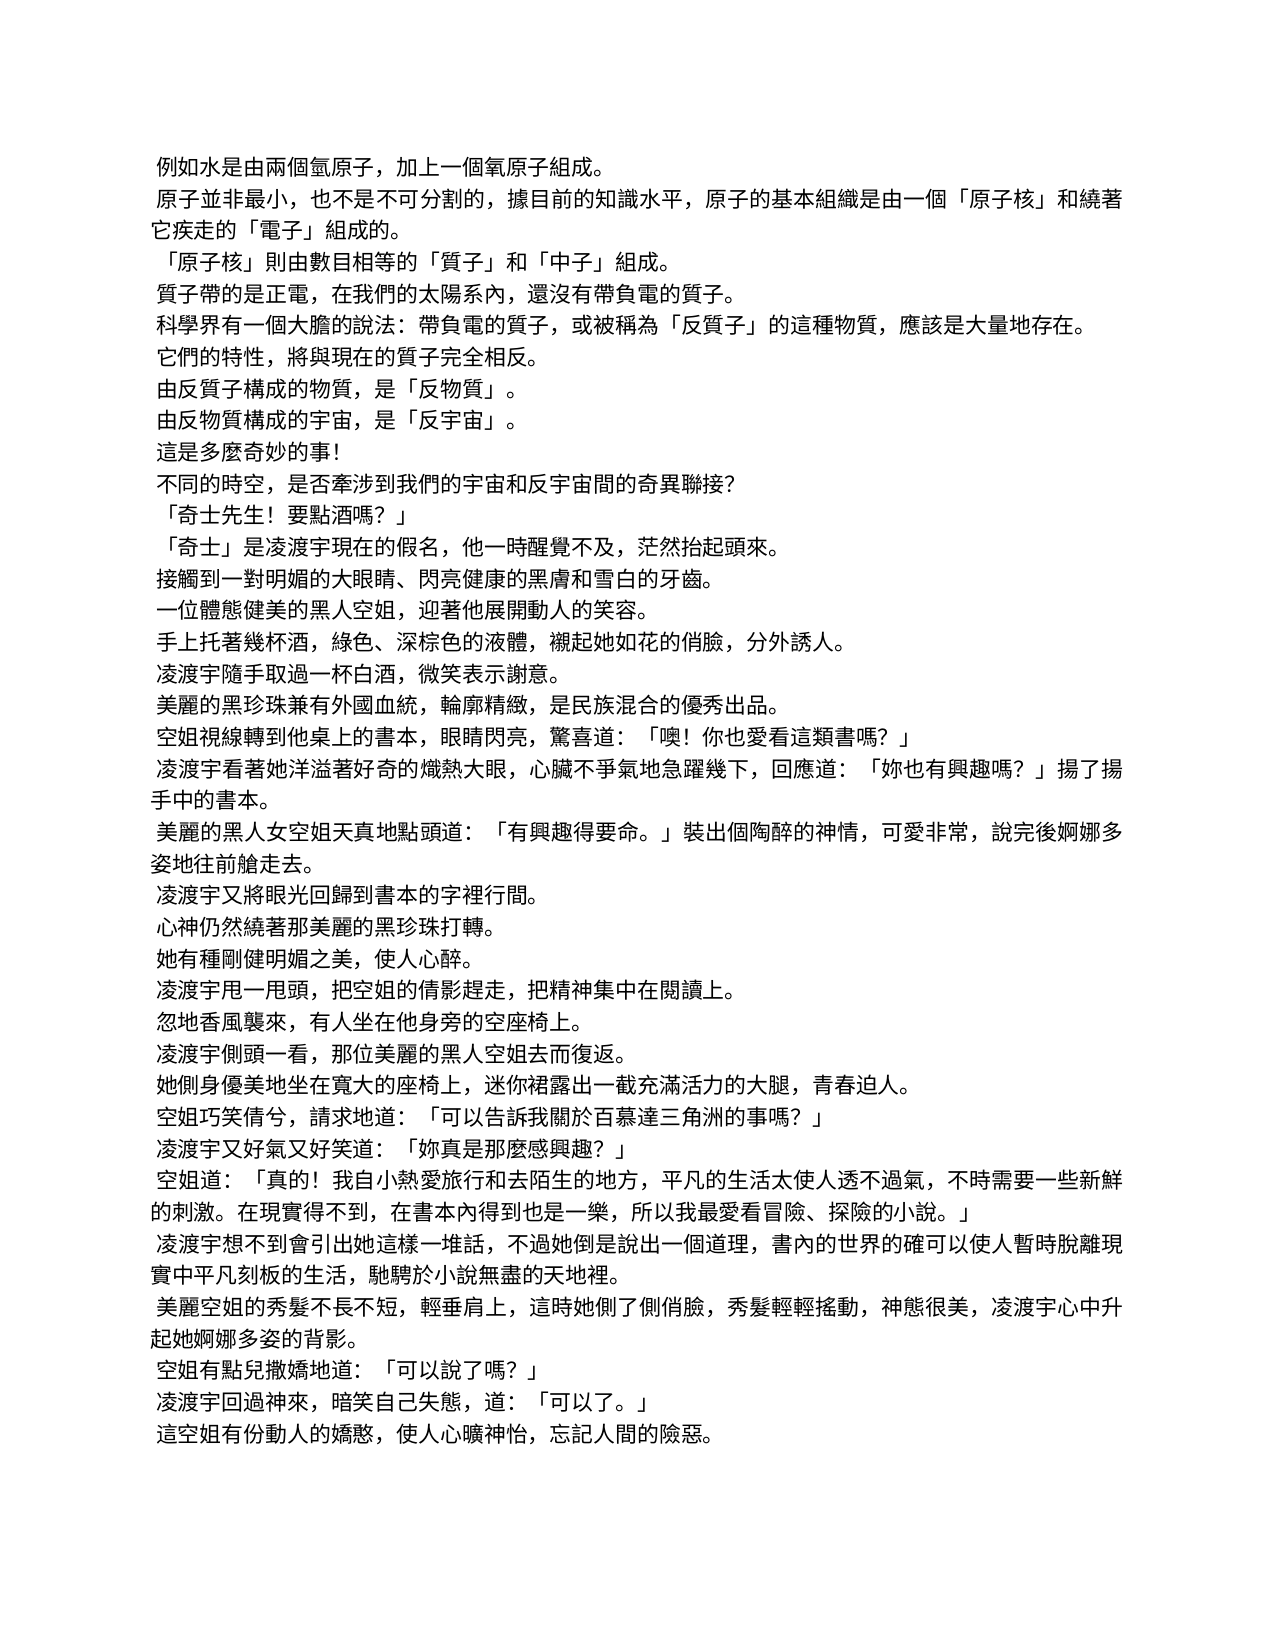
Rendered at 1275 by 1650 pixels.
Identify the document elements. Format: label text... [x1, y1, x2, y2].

text 這空姐有份動人的嬌憨，使人心曠神怡，忘記人間的險惡。 [150, 1417, 1125, 1448]
text 質子帶的是正電，在我們的太陽系內，還沒有帶負電的質子。 [150, 277, 1125, 308]
text 空姐視線轉到他桌上的書本，眼睛閃亮，驚喜道：「噢！你也愛看這類書嗎？」 [150, 720, 1125, 752]
text 凌渡宇又好氣又好笑道：「妳真是那麼感興趣？」 [150, 1132, 1125, 1163]
text 接觸到一對明媚的大眼睛、閃亮健康的黑膚和雪白的牙齒。 [150, 562, 1125, 593]
text 「原子核」則由數目相等的「質子」和「中子」組成。 [150, 245, 1125, 277]
text 美麗的黑珍珠兼有外國血統，輪廓精緻，是民族混合的優秀出品。 [150, 688, 1125, 720]
text 凌渡宇想不到會引出她這樣一堆話，不過她倒是說出一個道理，書內的世界的確可以使人暫時脫離現實中平凡刻板的生活，馳騁於小說無盡的天地裡。 [150, 1227, 1125, 1290]
text 凌渡宇又將眼光回歸到書本的字裡行間。 [150, 878, 1125, 910]
text 科學界有一個大膽的說法：帶負電的質子，或被稱為「反質子」的這種物質，應該是大量地存在。 [150, 308, 1125, 340]
text 它們的特性，將與現在的質子完全相反。 [150, 340, 1125, 372]
text 例如水是由兩個氫原子，加上一個氧原子組成。 [150, 150, 1125, 182]
text 凌渡宇回過神來，暗笑自己失態，道：「可以了。」 [150, 1385, 1125, 1417]
text 凌渡宇隨手取過一杯白酒，微笑表示謝意。 [150, 657, 1125, 688]
text 手上托著幾杯酒，綠色、深棕色的液體，襯起她如花的俏臉，分外誘人。 [150, 625, 1125, 657]
text 空姐巧笑倩兮，請求地道：「可以告訴我關於百慕達三角洲的事嗎？」 [150, 1100, 1125, 1132]
text 不同的時空，是否牽涉到我們的宇宙和反宇宙間的奇異聯接？ [150, 467, 1125, 498]
text 原子並非最小，也不是不可分割的，據目前的知識水平，原子的基本組織是由一個「原子核」和繞著它疾走的「電子」組成的。 [150, 182, 1125, 245]
text 凌渡宇甩一甩頭，把空姐的倩影趕走，把精神集中在閱讀上。 [150, 973, 1125, 1005]
text 忽地香風襲來，有人坐在他身旁的空座椅上。 [150, 1005, 1125, 1037]
text 心神仍然繞著那美麗的黑珍珠打轉。 [150, 910, 1125, 942]
text 美麗的黑人女空姐天真地點頭道：「有興趣得要命。」裝出個陶醉的神情，可愛非常，說完後婀娜多姿地往前艙走去。 [150, 815, 1125, 878]
text 「奇士」是凌渡宇現在的假名，他一時醒覺不及，茫然抬起頭來。 [150, 530, 1125, 562]
text 一位體態健美的黑人空姐，迎著他展開動人的笑容。 [150, 593, 1125, 625]
text 美麗空姐的秀髮不長不短，輕垂肩上，這時她側了側俏臉，秀髮輕輕搖動，神態很美，凌渡宇心中升起她婀娜多姿的背影。 [150, 1290, 1125, 1353]
text 凌渡宇側頭一看，那位美麗的黑人空姐去而復返。 [150, 1037, 1125, 1068]
text 空姐有點兒撒嬌地道：「可以說了嗎？」 [150, 1353, 1125, 1385]
text 「奇士先生！要點酒嗎？」 [150, 498, 1125, 530]
text 由反質子構成的物質，是「反物質」。 [150, 372, 1125, 403]
text 空姐道：「真的！我自小熱愛旅行和去陌生的地方，平凡的生活太使人透不過氣，不時需要一些新鮮的刺激。在現實得不到，在書本內得到也是一樂，所以我最愛看冒險、探險的小說。」 [150, 1163, 1125, 1227]
text 這是多麼奇妙的事！ [150, 435, 1125, 467]
text 由反物質構成的宇宙，是「反宇宙」。 [150, 403, 1125, 435]
text 她有種剛健明媚之美，使人心醉。 [150, 942, 1125, 973]
text 她側身優美地坐在寬大的座椅上，迷你裙露出一截充滿活力的大腿，青春迫人。 [150, 1068, 1125, 1100]
text 凌渡宇看著她洋溢著好奇的熾熱大眼，心臟不爭氣地急躍幾下，回應道：「妳也有興趣嗎？」揚了揚手中的書本。 [150, 752, 1125, 815]
